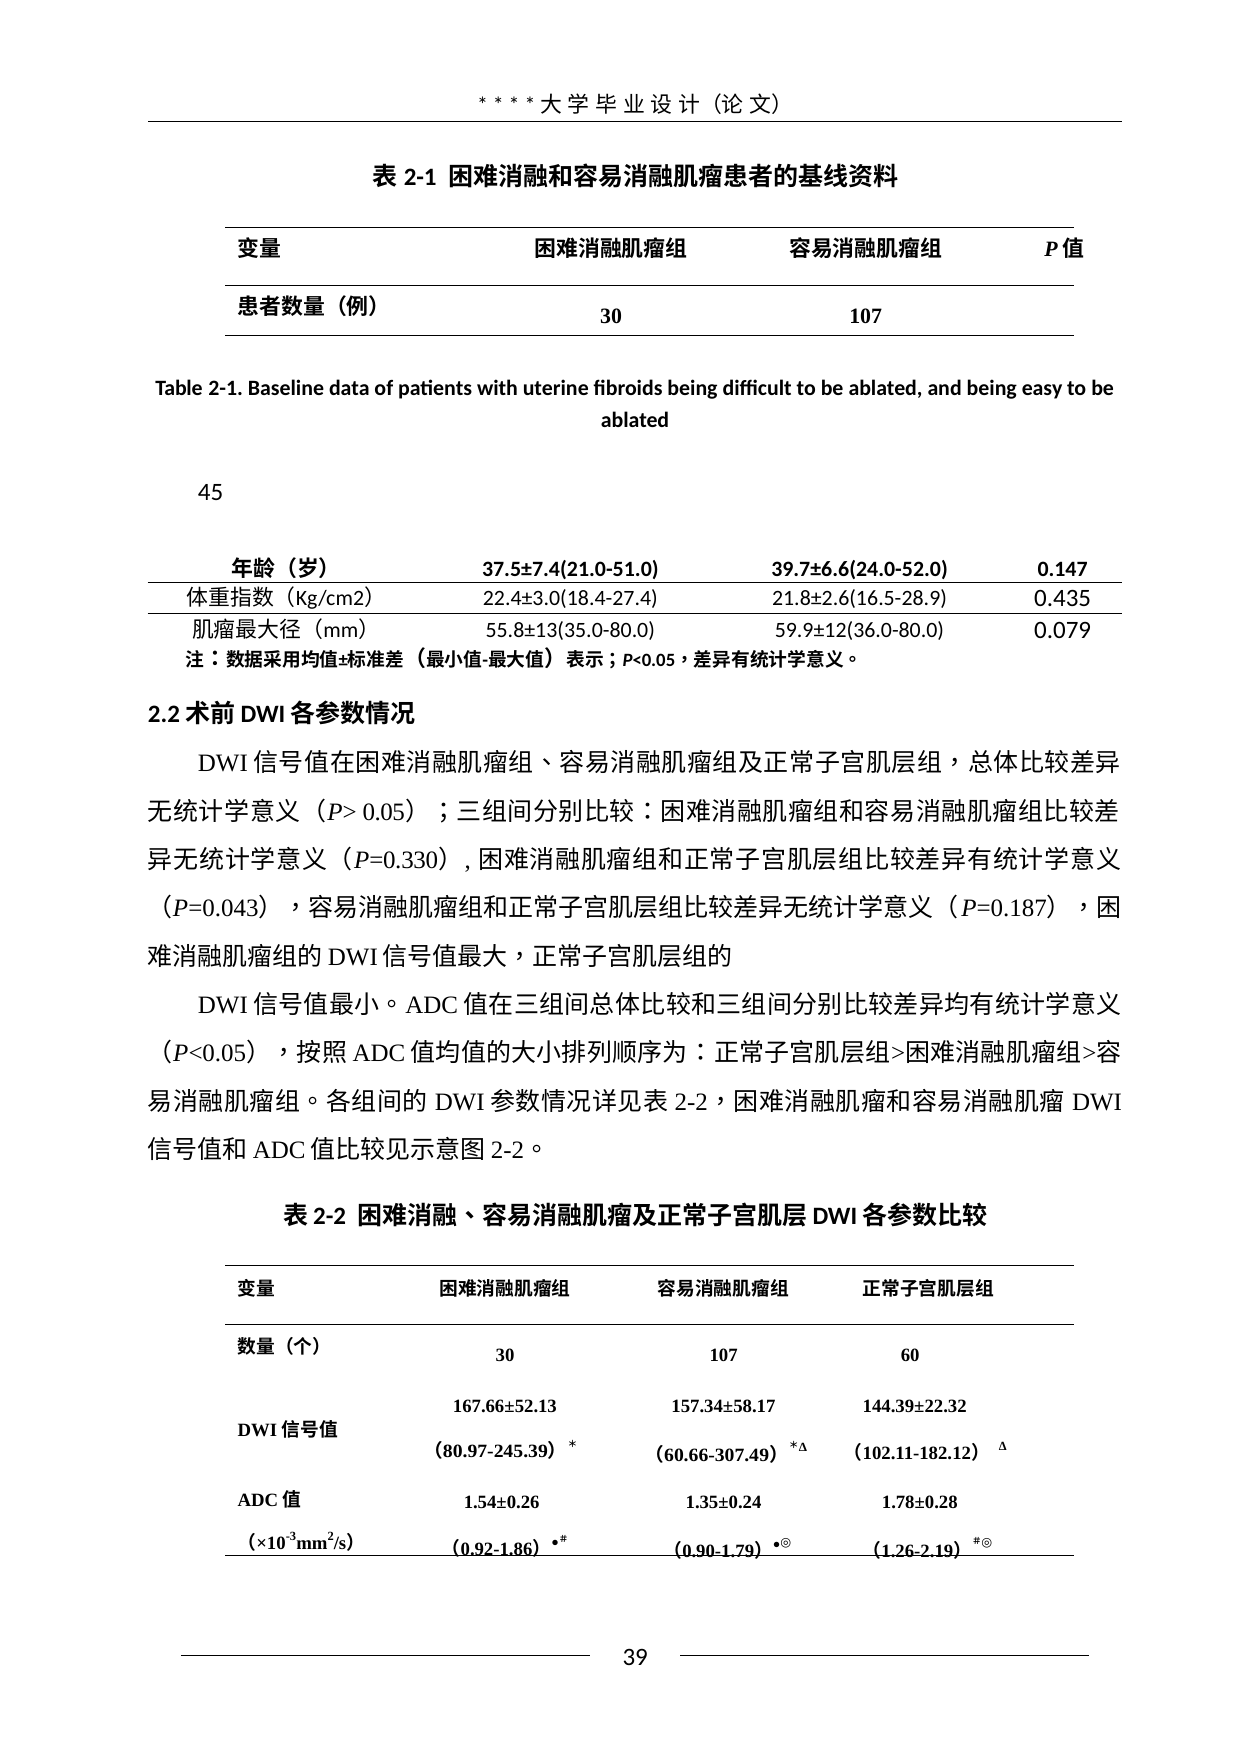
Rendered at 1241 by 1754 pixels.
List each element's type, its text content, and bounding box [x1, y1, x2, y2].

table_header 39.7±6.6(24.0-52.0) [716, 555, 1003, 582]
table_cell 55.8±13(35.0-80.0) [424, 614, 716, 645]
table_cell 59.9±12(36.0-80.0) [716, 614, 1003, 645]
text 45 [148, 458, 1122, 507]
table_cell 肌瘤最大径（mm） [148, 614, 424, 645]
text 注：数据采用均值±标准差（最小值-最大值）表示；P<0.05，差异有统计学意义。 [148, 645, 1122, 671]
text DWI信号值在困难消融肌瘤组、容易消融肌瘤组及正常子宫肌层组，总体比较差异无统计学意义（P> 0.05）；三组间分别比较：困难消融肌瘤组和容易消融肌瘤组比较差异无统计学意义（P=0.330）, 困难消融肌瘤组和正常子宫肌层组比较差异有统计学意义（P=0.043），容易消融肌瘤组和正常子宫肌层组比较差异无统计学意义（P=0.187），困难消融肌瘤组的DWI信号值最大，正常子宫肌层组的 [148, 729, 1122, 971]
table_header 年龄（岁） [148, 555, 424, 582]
table_cell 22.4±3.0(18.4-27.4) [424, 583, 716, 613]
table_header 0.147 [1003, 555, 1122, 582]
table_cell 0.079 [1003, 614, 1122, 645]
table_cell 21.8±2.6(16.5-28.9) [716, 583, 1003, 613]
text 表 2-1 困难消融和容易消融肌瘤患者的基线资料 [148, 159, 1122, 193]
table_header 37.5±7.4(21.0-51.0) [424, 555, 716, 582]
table_cell 0.435 [1003, 583, 1122, 613]
table_cell 体重指数（Kg/cm2） [148, 583, 424, 613]
text 表2-2 困难消融、容易消融肌瘤及正常子宫肌层DWI各参数比较 [148, 1197, 1122, 1231]
text Table 2-1. Baseline data of patients with uterine fibroids being difficult to be ablated, and being easy to be ablated [148, 368, 1122, 433]
subtitle 2.2 术前DWI各参数情况 [148, 696, 1122, 729]
text DWI信号值最小。ADC值在三组间总体比较和三组间分别比较差异均有统计学意义（P<0.05），按照ADC值均值的大小排列顺序为：正常子宫肌层组>困难消融肌瘤组>容易消融肌瘤组。各组间的DWI参数情况详见表2-2，困难消融肌瘤和容易消融肌瘤DWI信号值和ADC值比较见示意图2-2。 [148, 971, 1122, 1164]
